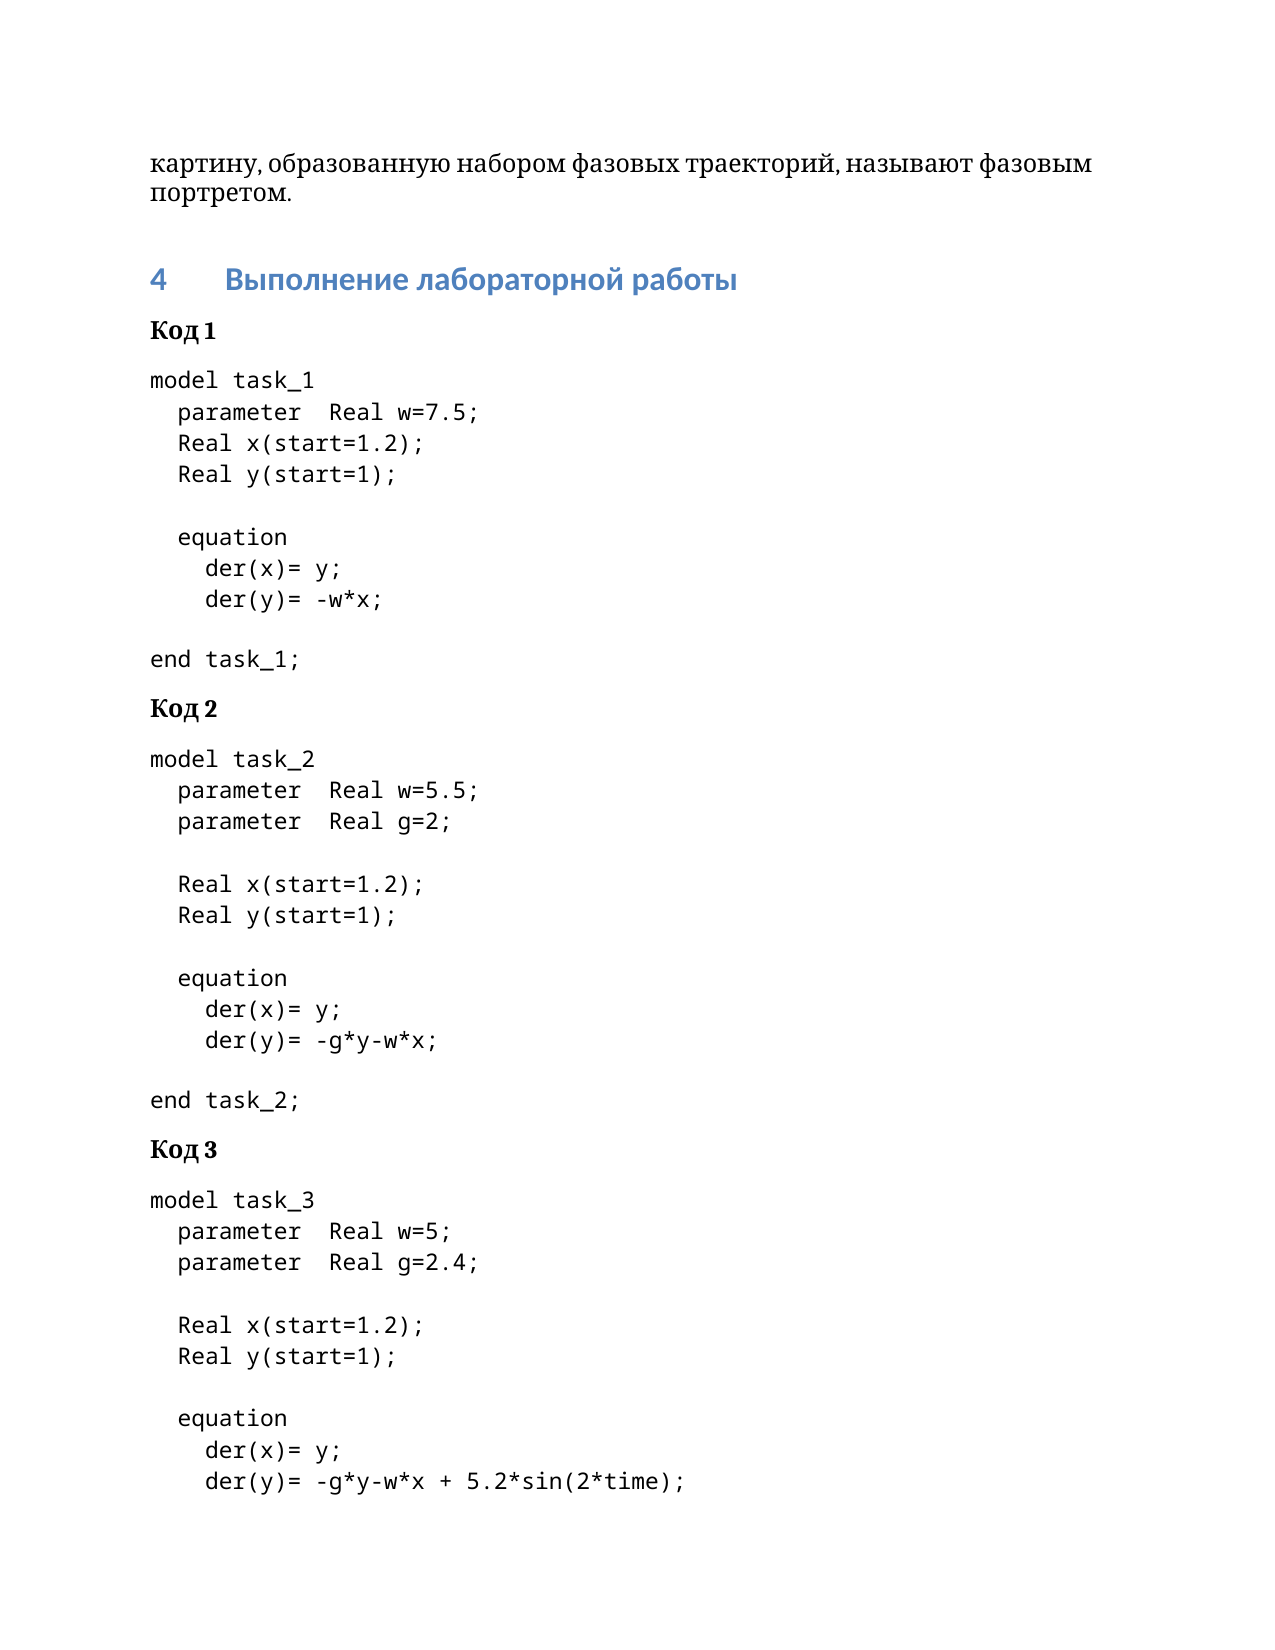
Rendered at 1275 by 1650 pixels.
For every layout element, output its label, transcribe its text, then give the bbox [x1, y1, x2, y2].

subtitle 4 Выполнение лабораторной работы [150, 257, 1125, 298]
text model task_1 parameter Real w=7.5; Real x(start=1.2); Real y(start=1); equation der(x)= y; der(y)= -w*x; end task_1; [150, 364, 1125, 674]
text Код 2 [150, 695, 1125, 724]
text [150, 1184, 1125, 1496]
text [150, 150, 1125, 207]
text model task_2 parameter Real w=5.5; parameter Real g=2; Real x(start=1.2); Real y(start=1); equation der(x)= y; der(y)= -g*y-w*x; end task_2; [150, 743, 1125, 1115]
text Код 1 [150, 317, 1125, 346]
text Код 3 [150, 1136, 1125, 1165]
